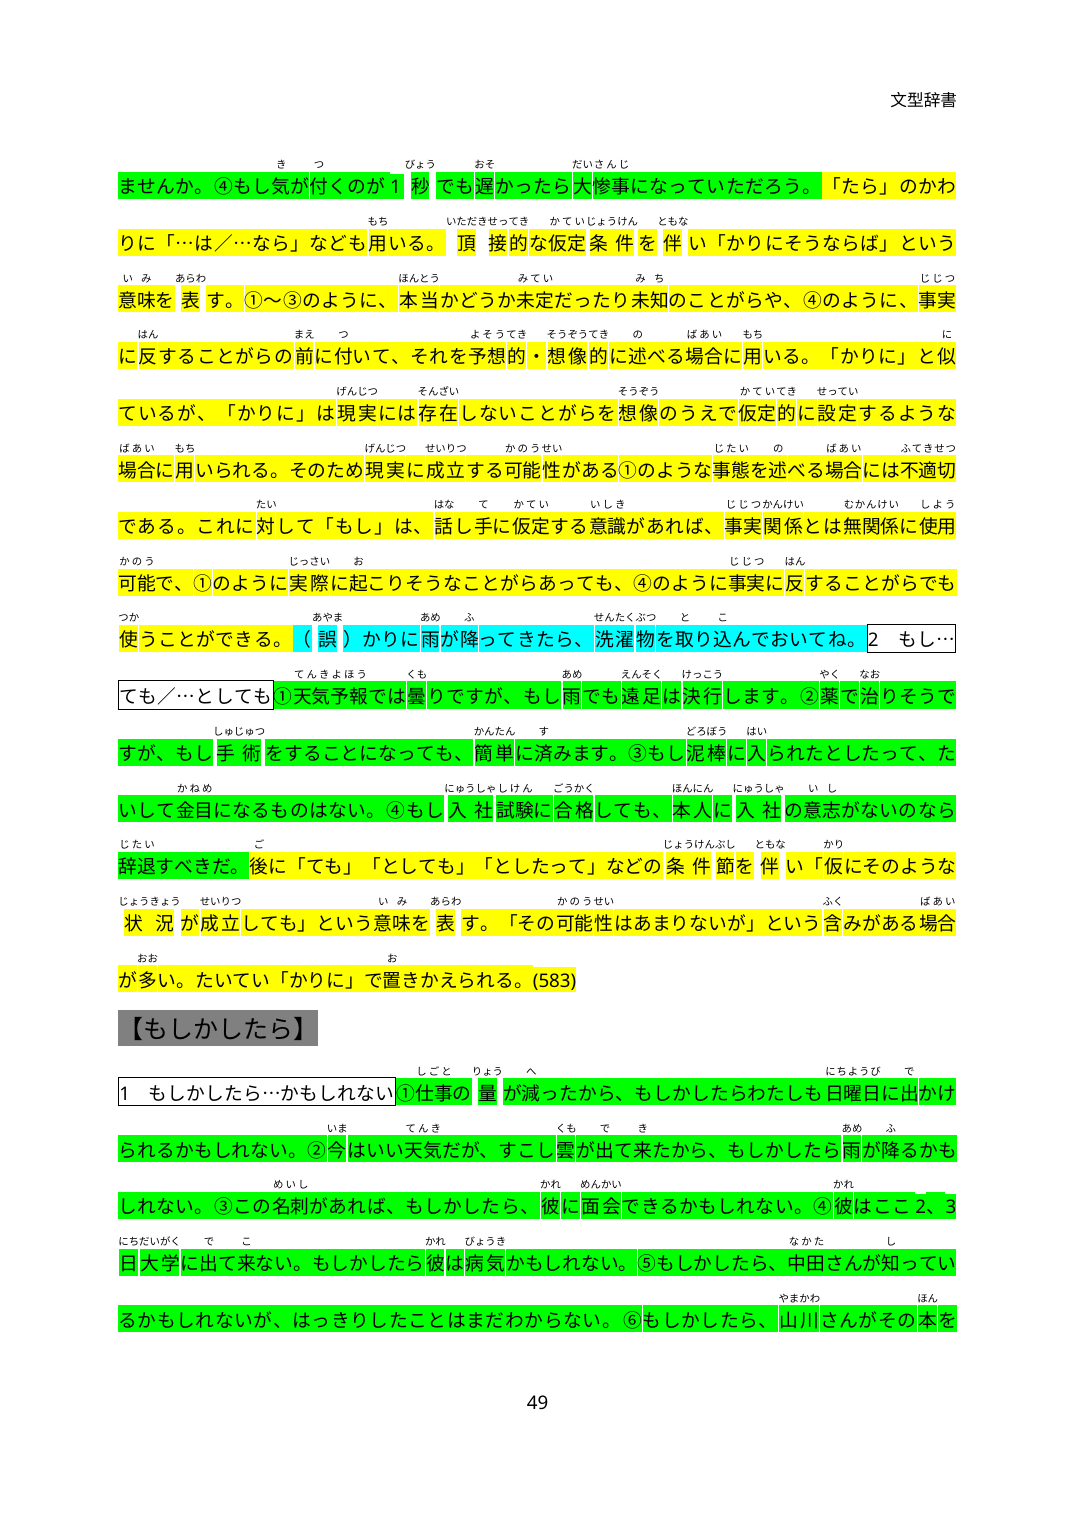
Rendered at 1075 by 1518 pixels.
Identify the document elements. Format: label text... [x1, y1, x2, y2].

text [118, 150, 957, 1000]
subtitle 【もしかしたら】 [118, 1000, 957, 1056]
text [118, 1056, 957, 1340]
